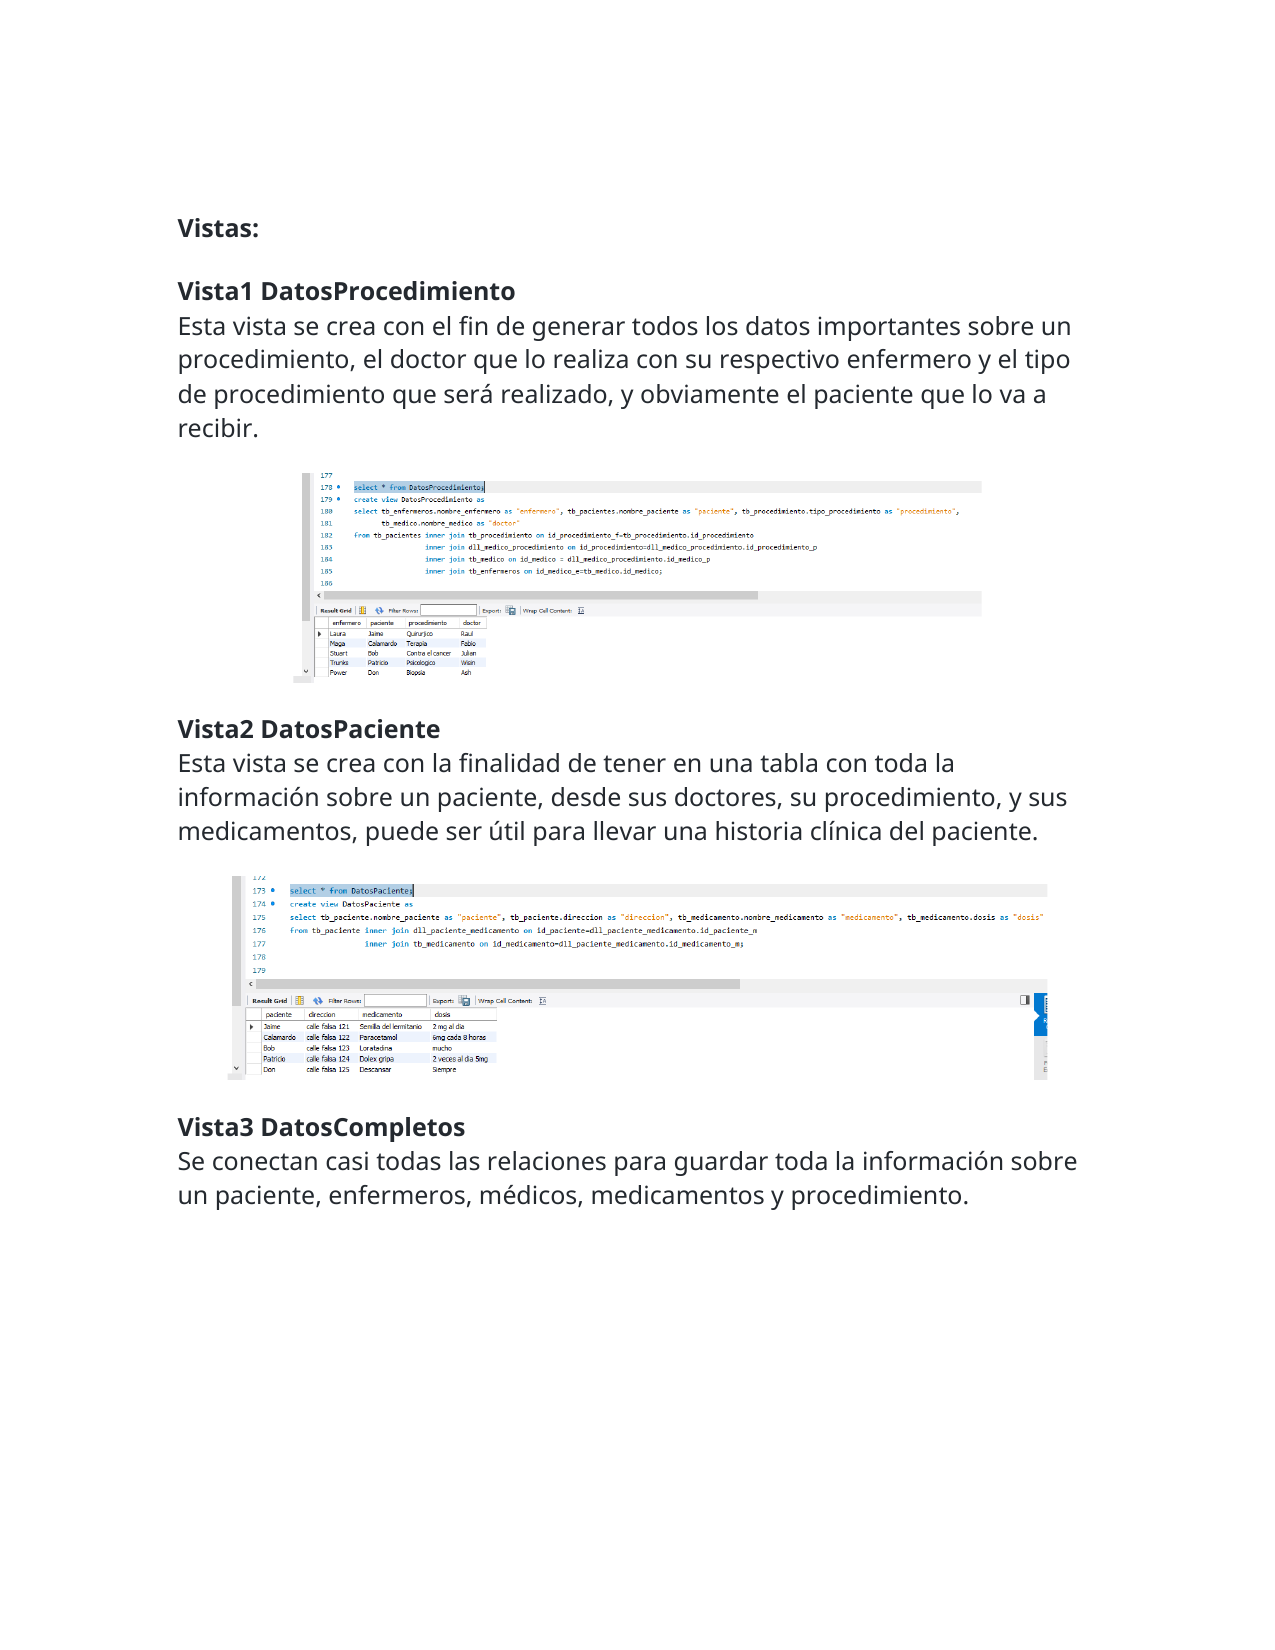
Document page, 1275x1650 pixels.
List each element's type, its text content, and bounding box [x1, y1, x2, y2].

text Vista1 DatosProcedimiento Esta vista se crea con el fin de generar todos los datos importantes sobre un procedimiento, el doctor que lo realiza con su respectivo enfermero y el tipo de procedimiento que será realizado, y obviamente el paciente que lo va a recibir. [177, 274, 1098, 444]
text Vista3 DatosCompletos Se conectan casi todas las relaciones para guardar toda la información sobre un paciente, enfermeros, médicos, medicamentos y procedimiento. [177, 1109, 1098, 1211]
text Vistas: [177, 211, 1098, 245]
picture [293, 473, 982, 683]
text Vista2 DatosPaciente Esta vista se crea con la finalidad de tener en una tabla con toda la información sobre un paciente, desde sus doctores, su procedimiento, y sus medicamentos, puede ser útil para llevar una historia clínica del paciente. [177, 711, 1098, 848]
picture [227, 876, 1048, 1080]
